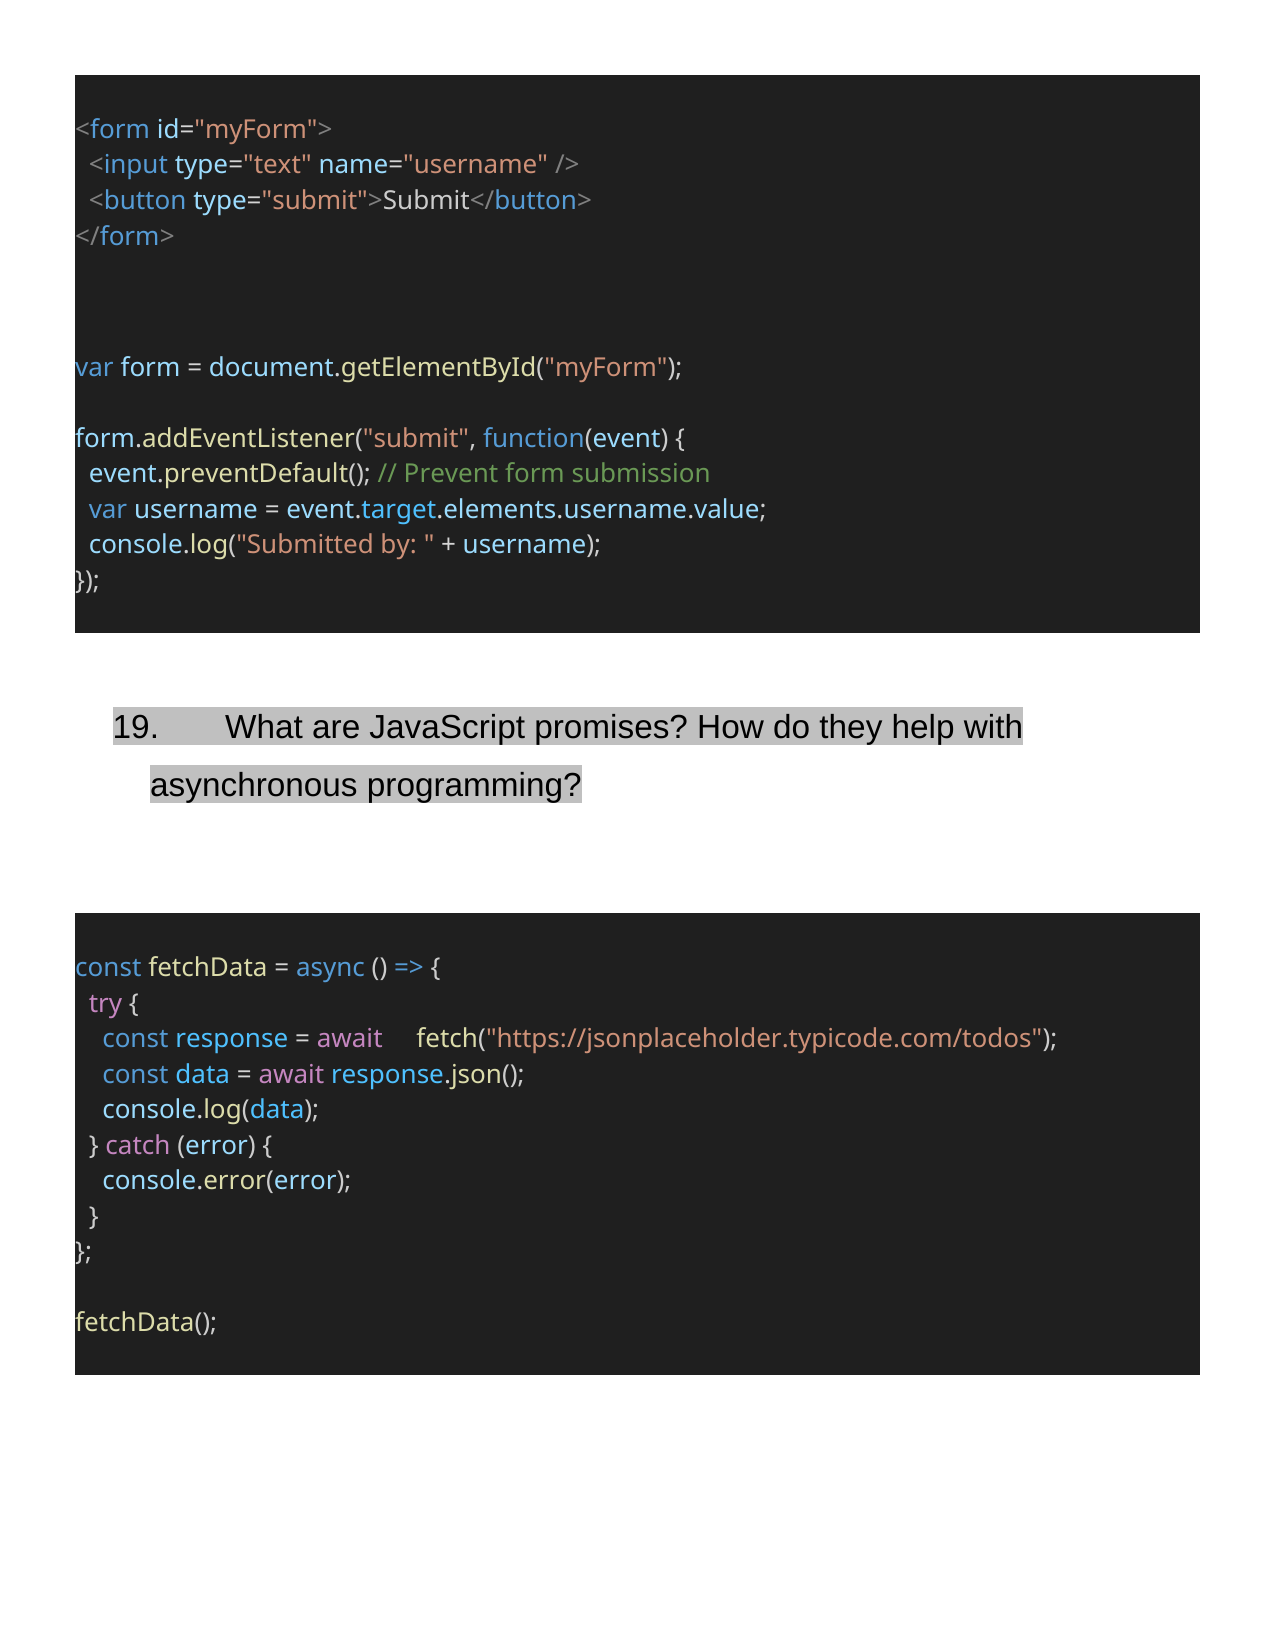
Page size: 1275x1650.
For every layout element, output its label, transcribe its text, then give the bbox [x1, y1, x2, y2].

text } [75, 1197, 1200, 1233]
text }; [75, 1233, 1200, 1268]
text fetchData(); [75, 1304, 1200, 1339]
text } catch (error) { [75, 1126, 1200, 1162]
text console.log("Submitted by: " + username); [75, 526, 1200, 562]
text const fetchData = async () => { [75, 949, 1200, 984]
text console.error(error); [75, 1162, 1200, 1197]
text const data = await response.json(); [75, 1055, 1200, 1091]
list What are JavaScript promises? How do they help with asynchronous programming? [112, 707, 1200, 803]
text </form> [75, 217, 1200, 253]
text <form id="myForm"> [75, 111, 1200, 146]
text event.preventDefault(); // Prevent form submission [75, 455, 1200, 491]
text var form = document.getElementById("myForm"); [75, 348, 1200, 384]
text <button type="submit">Submit</button> [75, 182, 1200, 217]
text console.log(data); [75, 1091, 1200, 1126]
text const response = await fetch("https://jsonplaceholder.typicode.com/todos"); [75, 1020, 1200, 1055]
text var username = event.target.elements.username.value; [75, 491, 1200, 526]
text form.addEventListener("submit", function(event) { [75, 419, 1200, 455]
text <input type="text" name="username" /> [75, 146, 1200, 182]
text try { [75, 984, 1200, 1020]
text }); [75, 562, 1200, 597]
